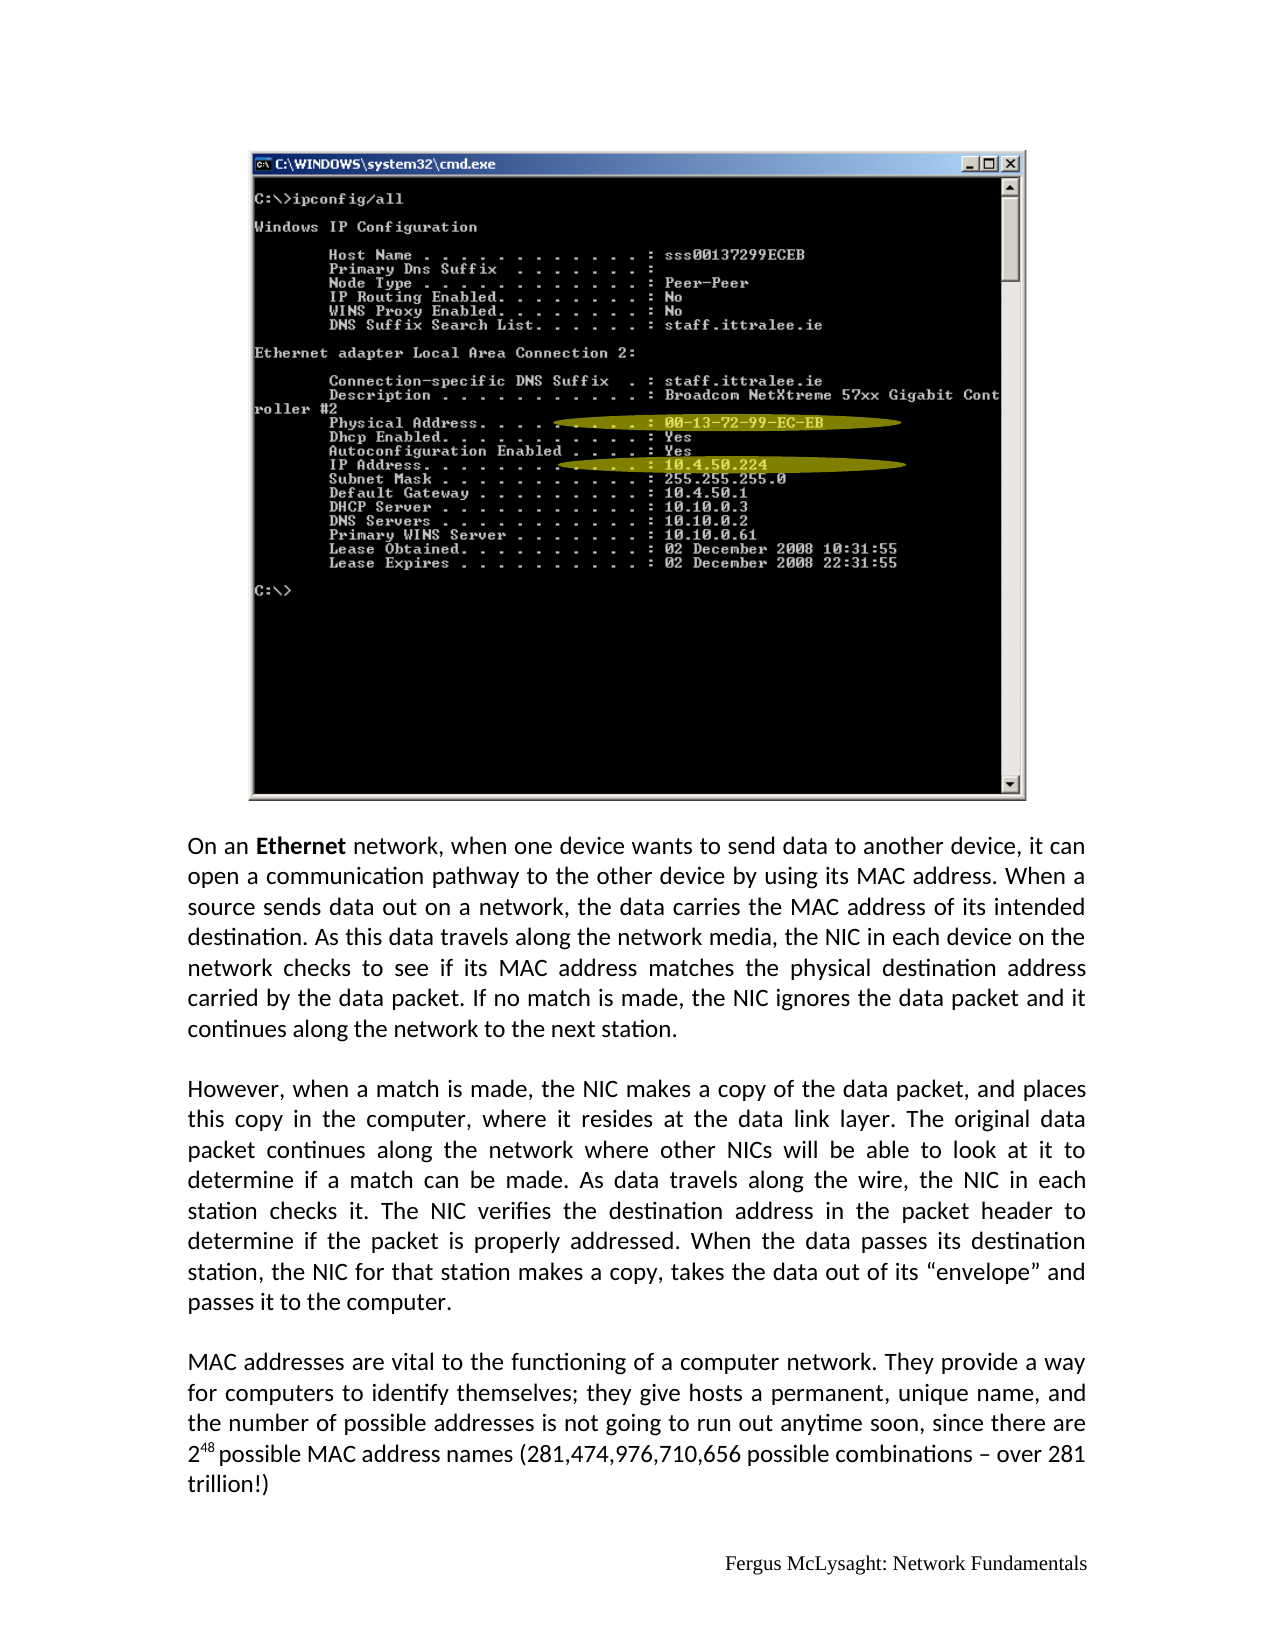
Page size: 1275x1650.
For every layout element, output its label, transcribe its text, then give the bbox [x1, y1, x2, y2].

text However, when a match is made, the NIC makes a copy of the data packet, and places this copy in the computer, where it resides at the data link layer. The original data packet continues along the network where other NICs will be able to look at it to determine if a match can be made. As data travels along the wire, the NIC in each station checks it. The NIC verifies the destination address in the packet header to determine if the packet is properly addressed. When the data passes its destination station, the NIC for that station makes a copy, takes the data out of its “envelope” and passes it to the computer. [187, 1073, 1087, 1317]
picture [248, 150, 1027, 801]
text MAC addresses are vital to the functioning of a computer network. They provide a way for computers to identify themselves; they give hosts a permanent, unique name, and the number of possible addresses is not going to run out anytime soon, since there are 248 possible MAC address names (281,474,976,710,656 possible combinations – over 281 trillion!) [187, 1346, 1087, 1499]
text On an Ethernet network, when one device wants to send data to another device, it can open a communication pathway to the other device by using its MAC address. When a source sends data out on a network, the data carries the MAC address of its intended destination. As this data travels along the network media, the NIC in each device on the network checks to see if its MAC address matches the physical destination address carried by the data packet. If no match is made, the NIC ignores the data packet and it continues along the network to the next station. [187, 830, 1087, 1044]
